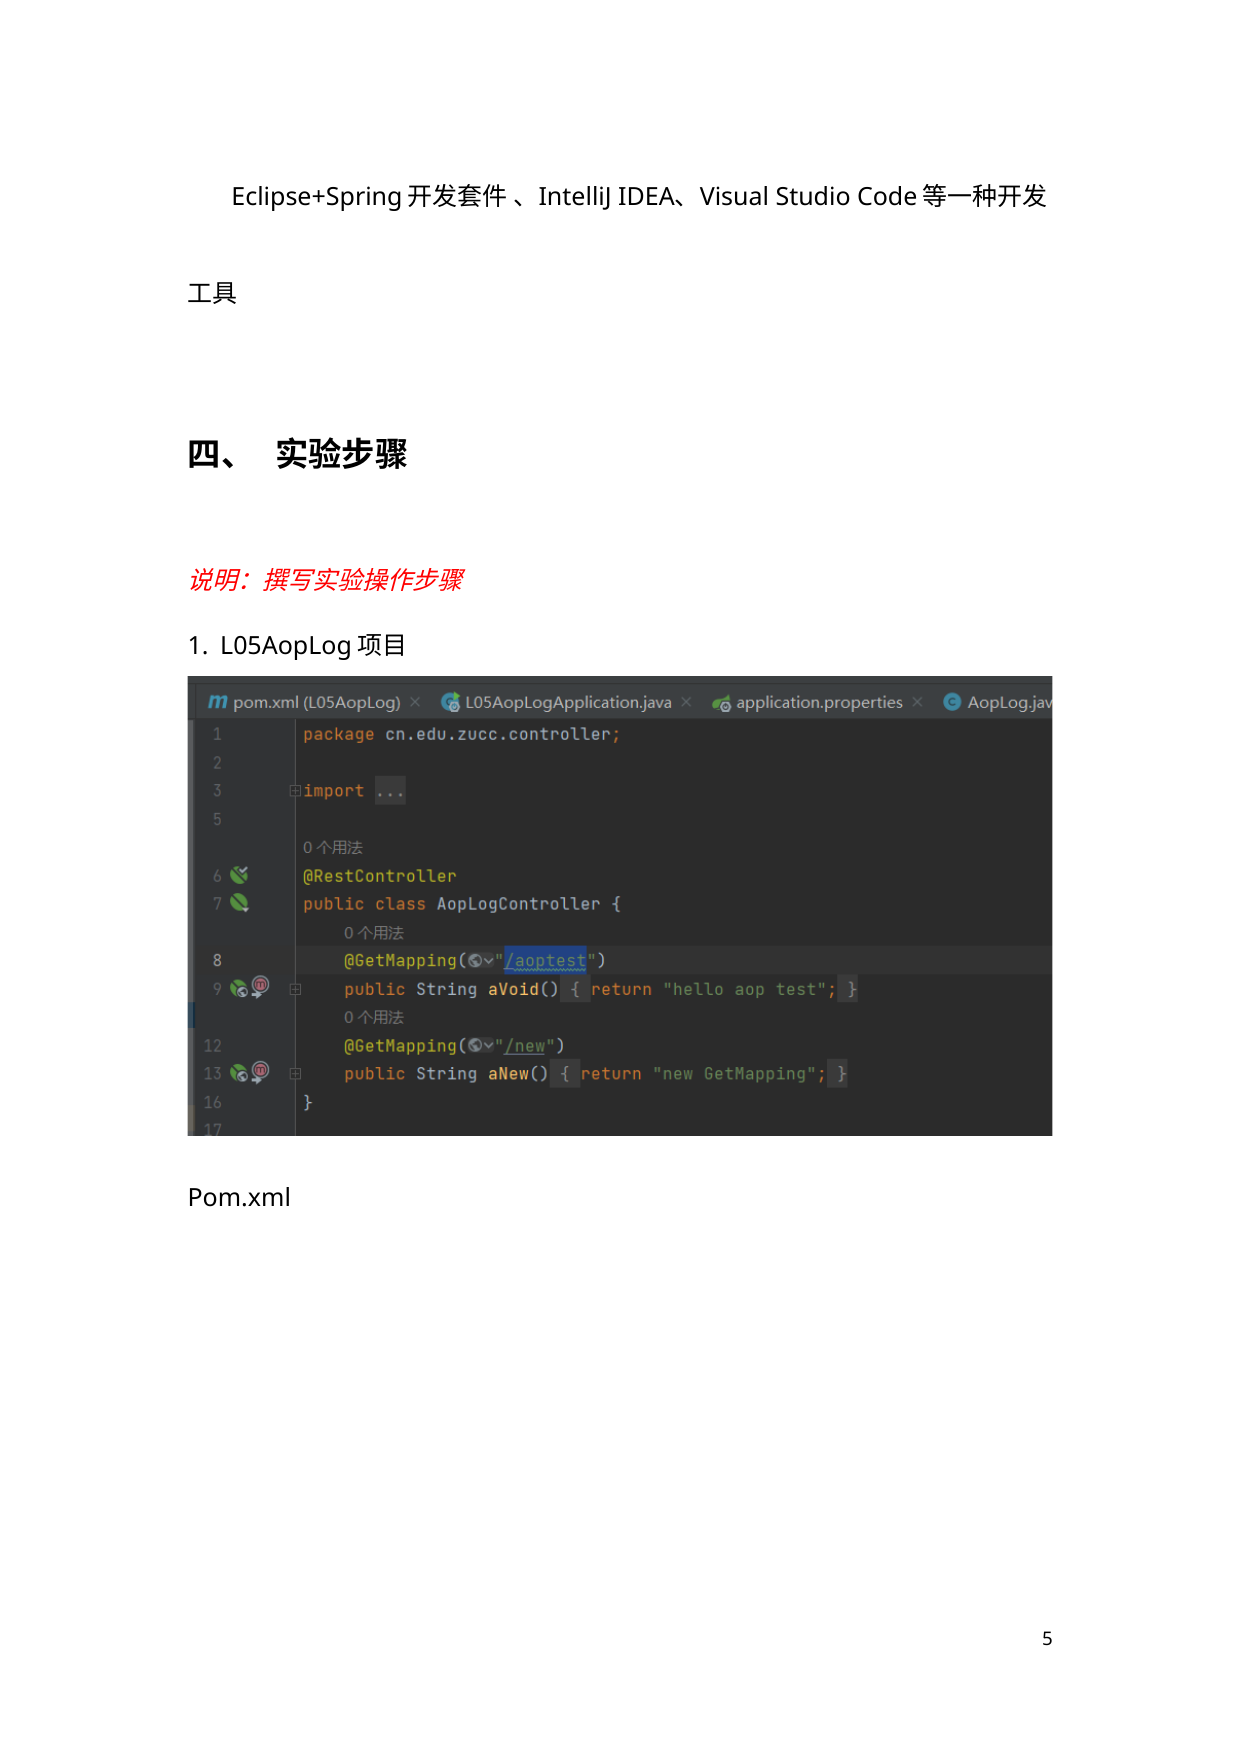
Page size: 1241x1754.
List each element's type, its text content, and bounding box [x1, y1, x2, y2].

list L05AopLog项目 [187, 611, 1053, 676]
list Pom.xml [187, 1164, 1053, 1229]
text Eclipse+Spring开发套件 、IntelliJ IDEA、Visual Studio Code等一种开发工具 [187, 162, 1053, 324]
subtitle 实验步骤 [187, 419, 1053, 484]
text 说明：撰写实验操作步骤 [187, 546, 1053, 611]
picture [187, 676, 1053, 1136]
